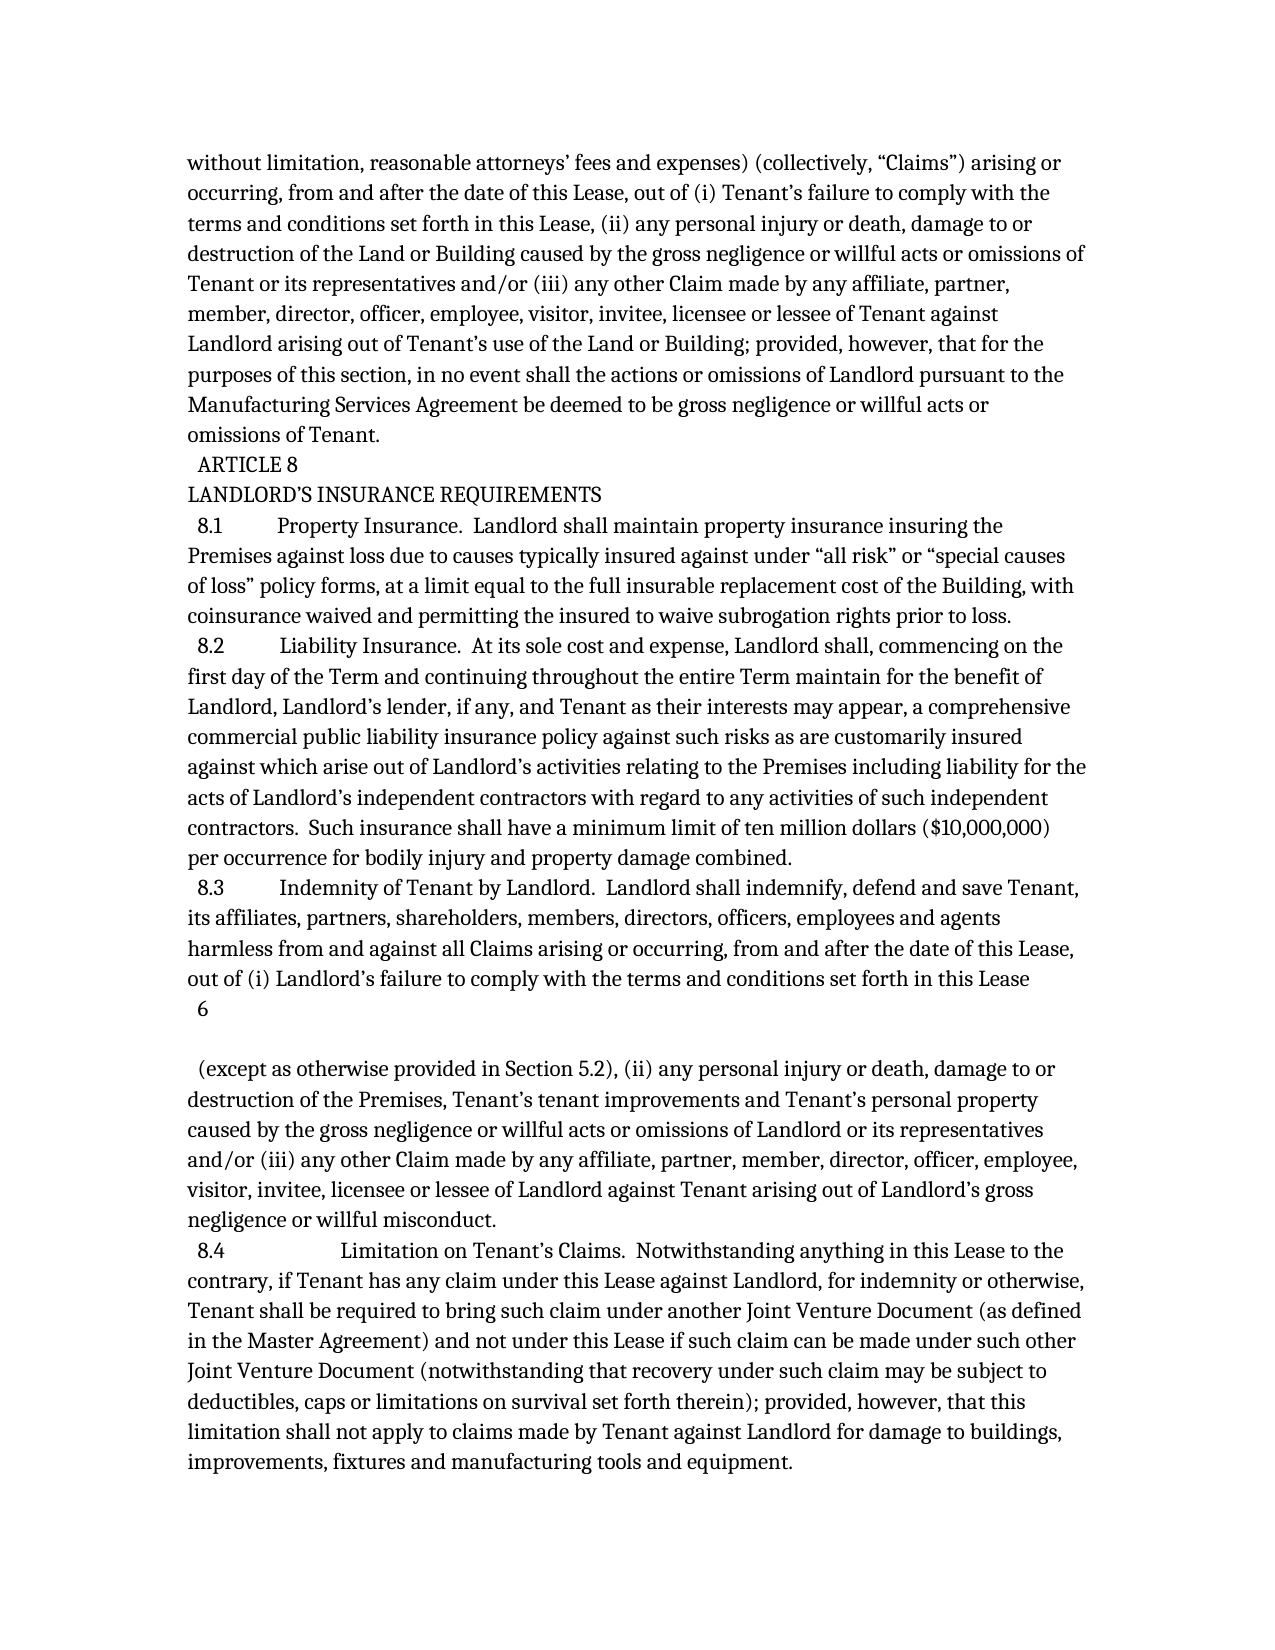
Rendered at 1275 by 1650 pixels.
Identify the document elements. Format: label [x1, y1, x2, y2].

text [187, 150, 1087, 1475]
